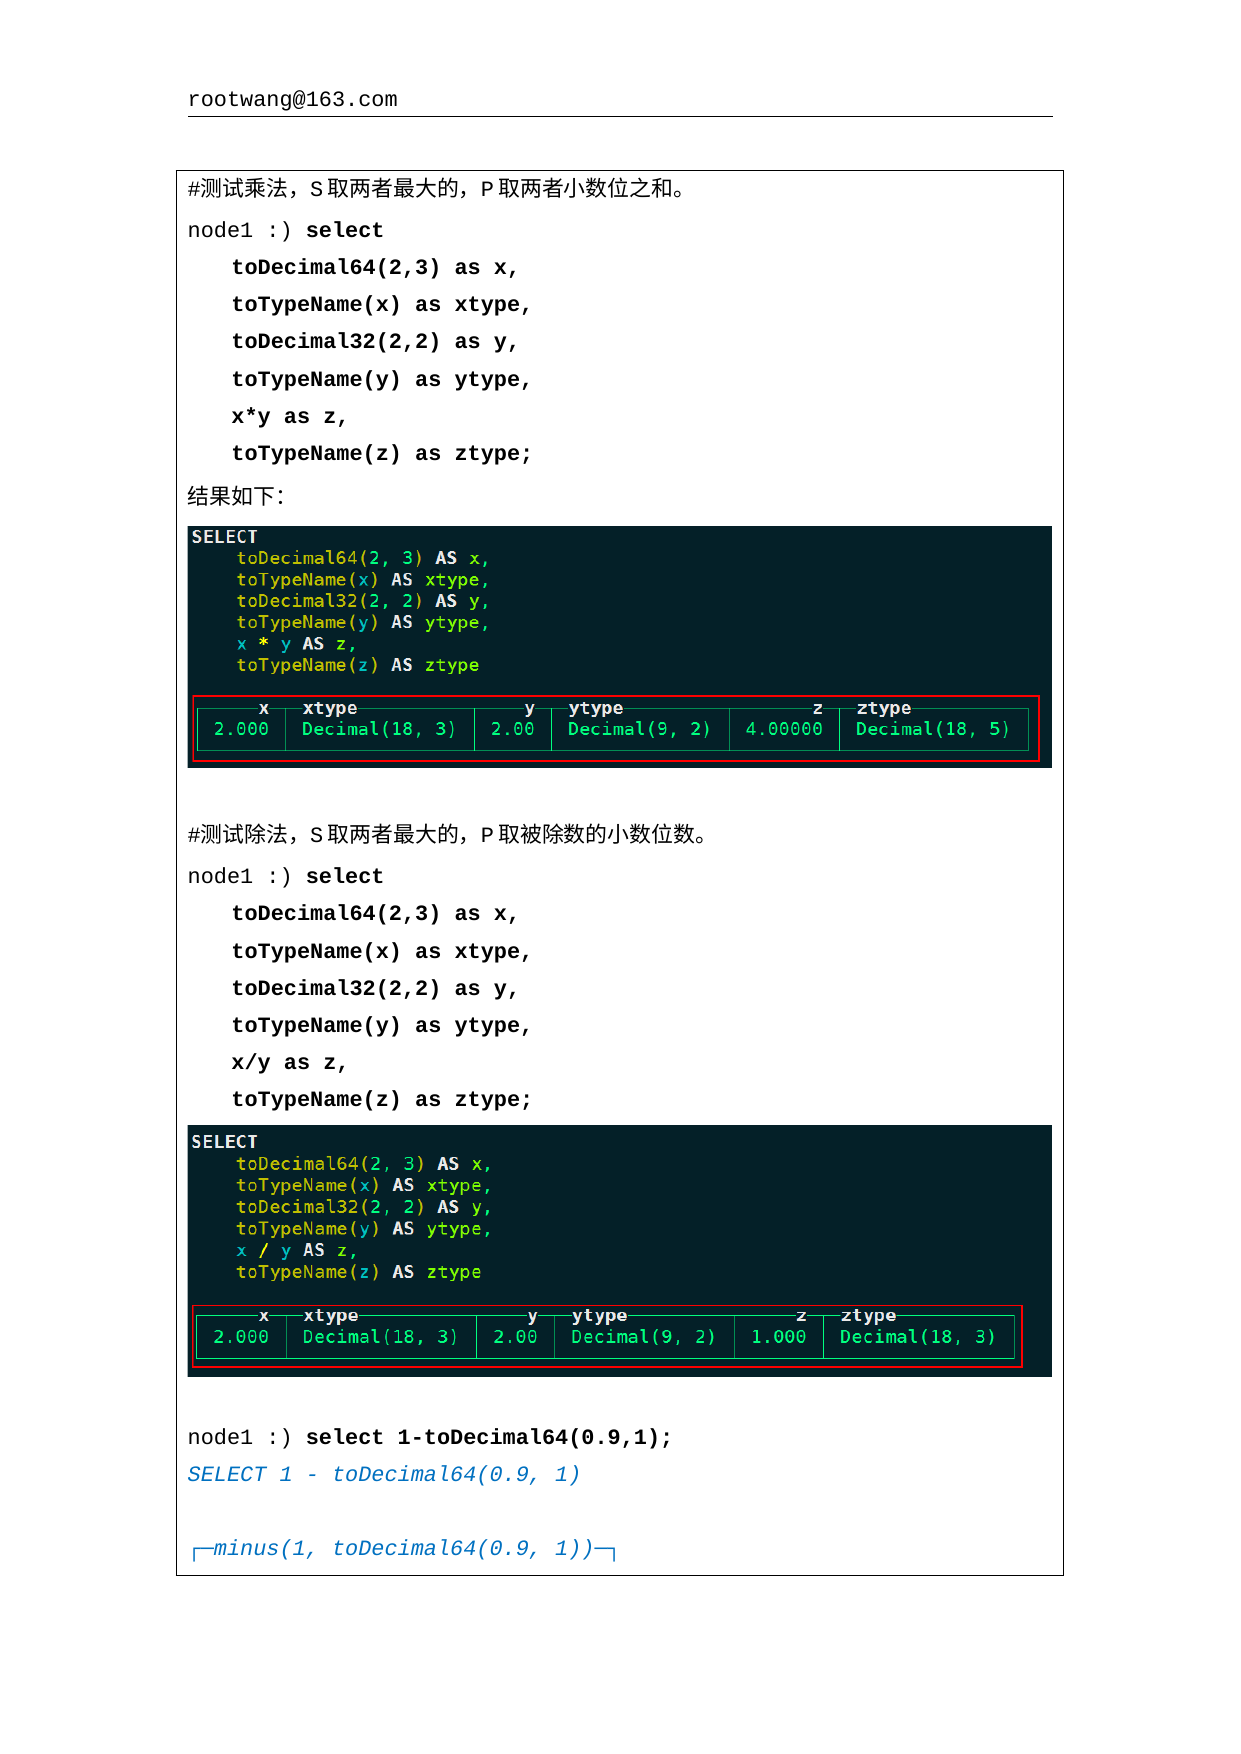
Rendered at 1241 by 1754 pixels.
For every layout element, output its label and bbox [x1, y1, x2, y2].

picture [187, 526, 1052, 768]
picture [187, 1125, 1052, 1377]
table_header [177, 171, 1063, 1575]
